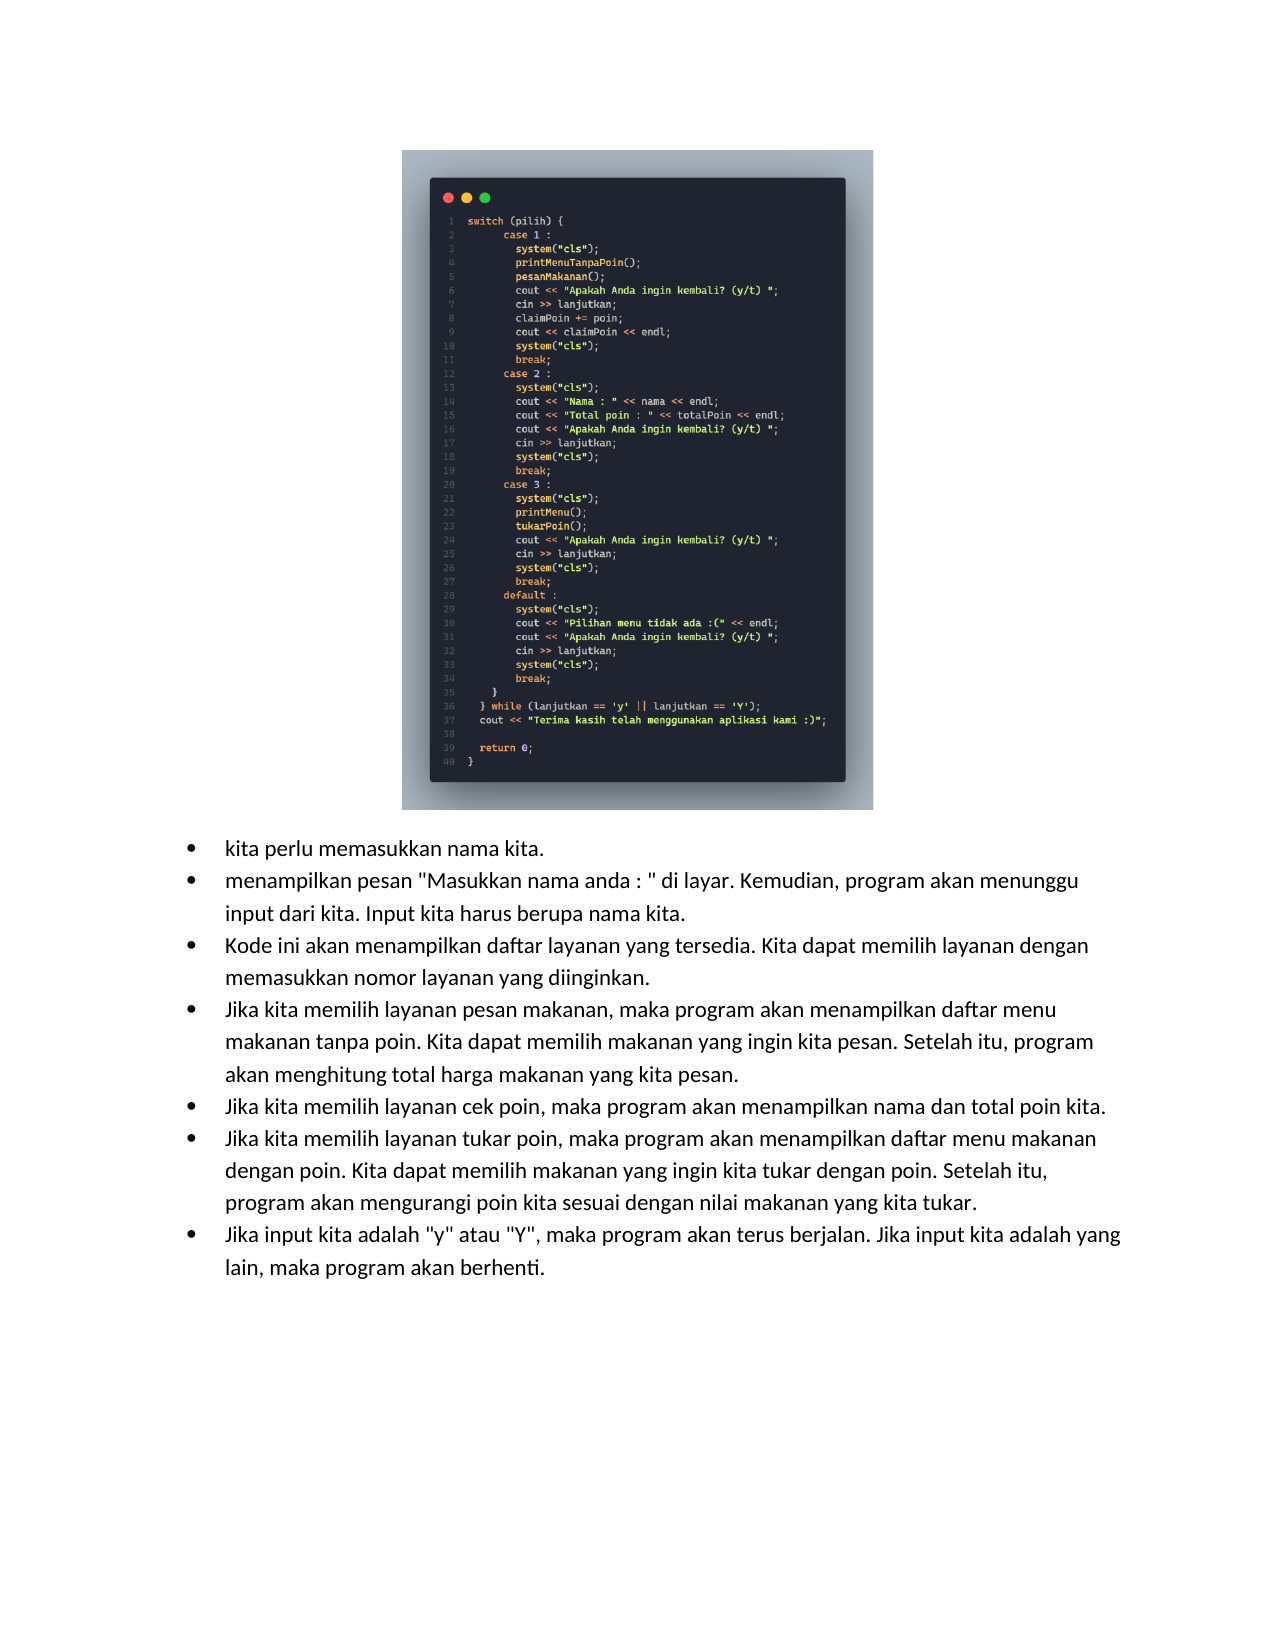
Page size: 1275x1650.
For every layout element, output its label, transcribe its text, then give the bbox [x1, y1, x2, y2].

list Kode ini akan menampilkan daftar layanan yang tersedia. Kita dapat memilih layanan dengan memasukkan nomor layanan yang diinginkan. [187, 931, 1125, 991]
list Jika kita memilih layanan tukar poin, maka program akan menampilkan daftar menu makanan dengan poin. Kita dapat memilih makanan yang ingin kita tukar dengan poin. Setelah itu, program akan mengurangi poin kita sesuai dengan nilai makanan yang kita tukar. [187, 1124, 1125, 1216]
list Jika kita memilih layanan pesan makanan, maka program akan menampilkan daftar menu makanan tanpa poin. Kita dapat memilih makanan yang ingin kita pesan. Setelah itu, program akan menghitung total harga makanan yang kita pesan. [187, 995, 1125, 1088]
list kita perlu memasukkan nama kita. [187, 834, 1125, 862]
picture [401, 150, 874, 810]
list Jika kita memilih layanan cek poin, maka program akan menampilkan nama dan total poin kita. [187, 1092, 1125, 1120]
list menampilkan pesan "Masukkan nama anda : " di layar. Kemudian, program akan menunggu input dari kita. Input kita harus berupa nama kita. [187, 867, 1125, 927]
list Jika input kita adalah "y" atau "Y", maka program akan terus berjalan. Jika input kita adalah yang lain, maka program akan berhenti. [187, 1221, 1125, 1281]
